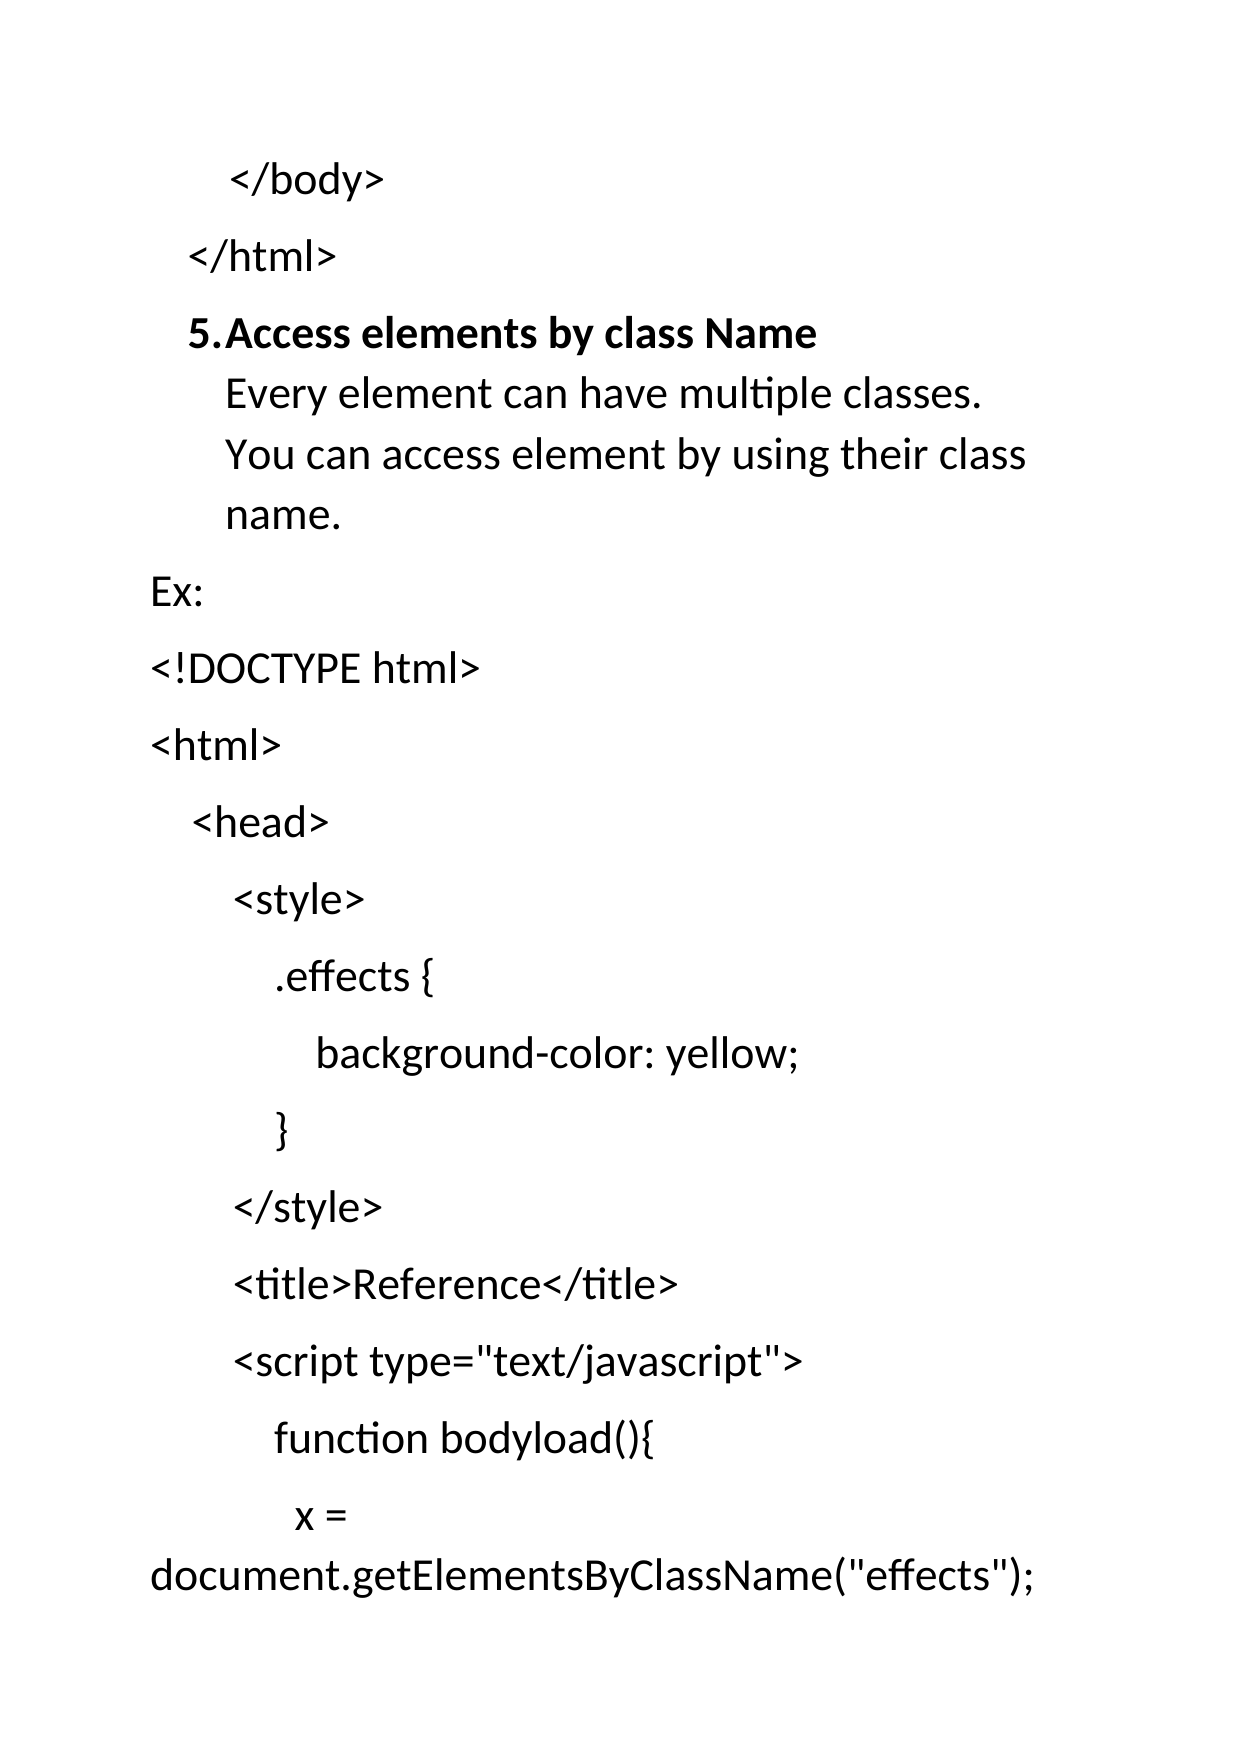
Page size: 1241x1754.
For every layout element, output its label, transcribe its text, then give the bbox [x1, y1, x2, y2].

text background-color: yellow; [150, 1024, 1090, 1080]
text <title>Reference</title> [150, 1255, 1090, 1311]
text .effects { [150, 947, 1090, 1003]
text </html> [187, 227, 1090, 283]
text <!DOCTYPE html> [150, 639, 1090, 695]
text </body> [187, 150, 1090, 206]
text } [150, 1101, 1090, 1157]
text </style> [150, 1178, 1090, 1234]
list Every element can have multiple classes. [225, 364, 1090, 420]
text <html> [150, 716, 1090, 772]
list You can access element by using their class name. [225, 424, 1090, 541]
text Ex: [150, 562, 1090, 618]
text <style> [150, 870, 1090, 926]
text x = document.getElementsByClassName("effects"); [150, 1486, 1090, 1602]
text <head> [150, 793, 1090, 849]
text function bodyload(){ [150, 1409, 1090, 1464]
text <script type="text/javascript"> [150, 1332, 1090, 1388]
list Access elements by class Name [187, 304, 1090, 360]
